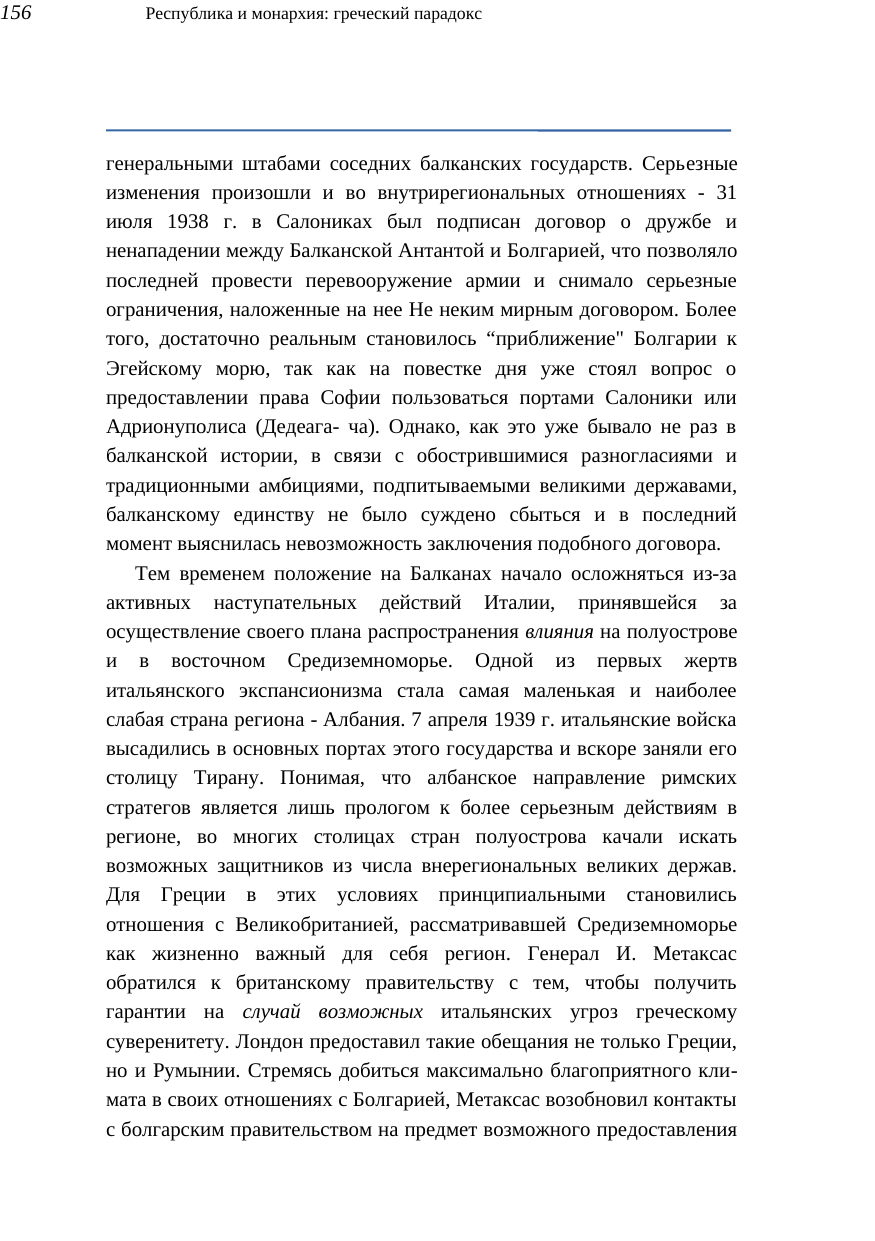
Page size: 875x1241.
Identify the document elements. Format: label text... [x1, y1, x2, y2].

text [106, 560, 737, 1141]
text генеральными штабами соседних балканских государств. Серьезные изменения произошли и во внутрирегиональных отношениях - 31 июля 1938 г. в Салониках был подписан договор о дружбе и ненападении между Балканской Антантой и Болгарией, что позволяло последней провести перевооружение армии и снимало серьезные ограничения, наложенные на нее Не неким мирным договором. Более того, достаточно реальным становилось “приближение" Болгарии к Эгейскому морю, так как на повестке дня уже стоял вопрос о предоставлении права Софии пользоваться портами Салоники или Адрионуполиса (Дедеага- ча). Однако, как это уже бывало не раз в балканской истории, в связи с обострившимися разногласиями и традиционными амбициями, подпитываемыми великими державами, балканскому единству не было суждено сбыться и в последний момент выяснилась невозможность заключения подобного договора. [106, 151, 737, 555]
